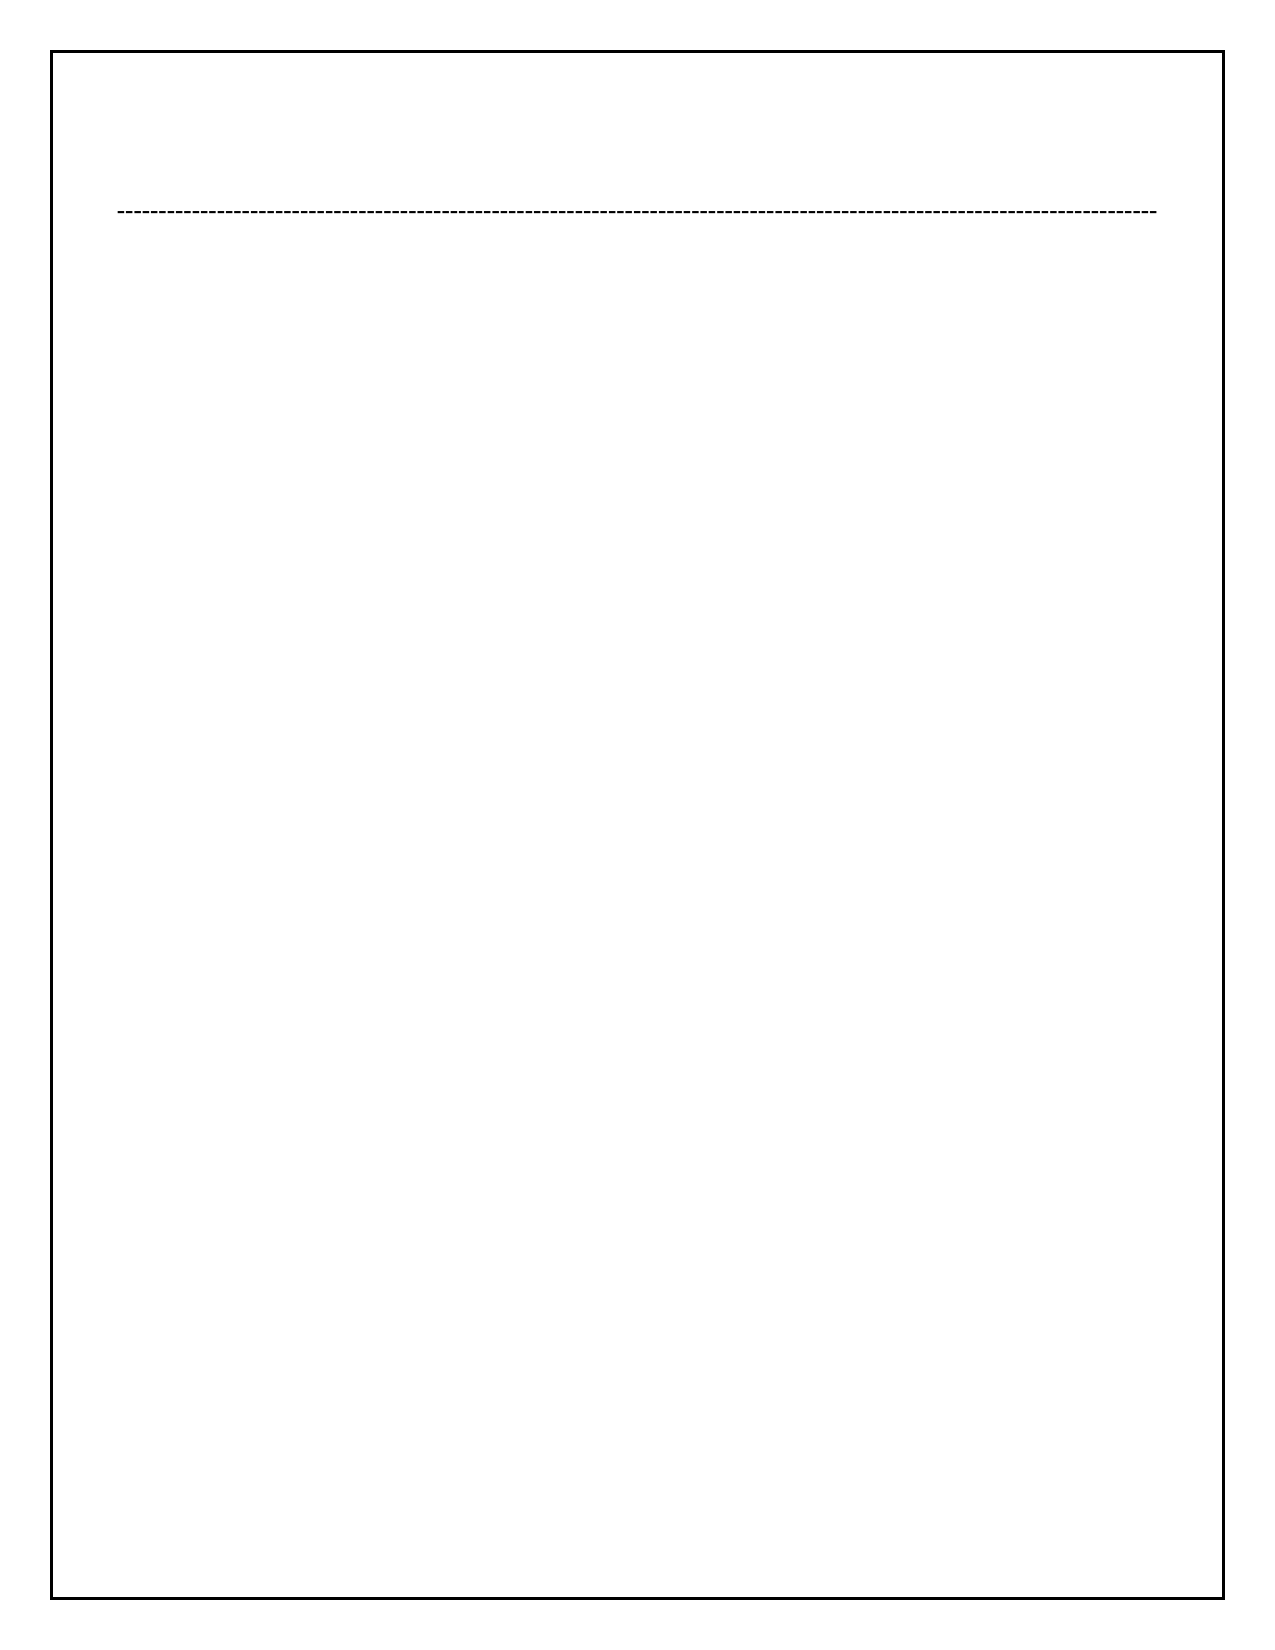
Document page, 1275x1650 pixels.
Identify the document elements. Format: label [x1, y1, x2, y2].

text [112, 195, 1162, 224]
